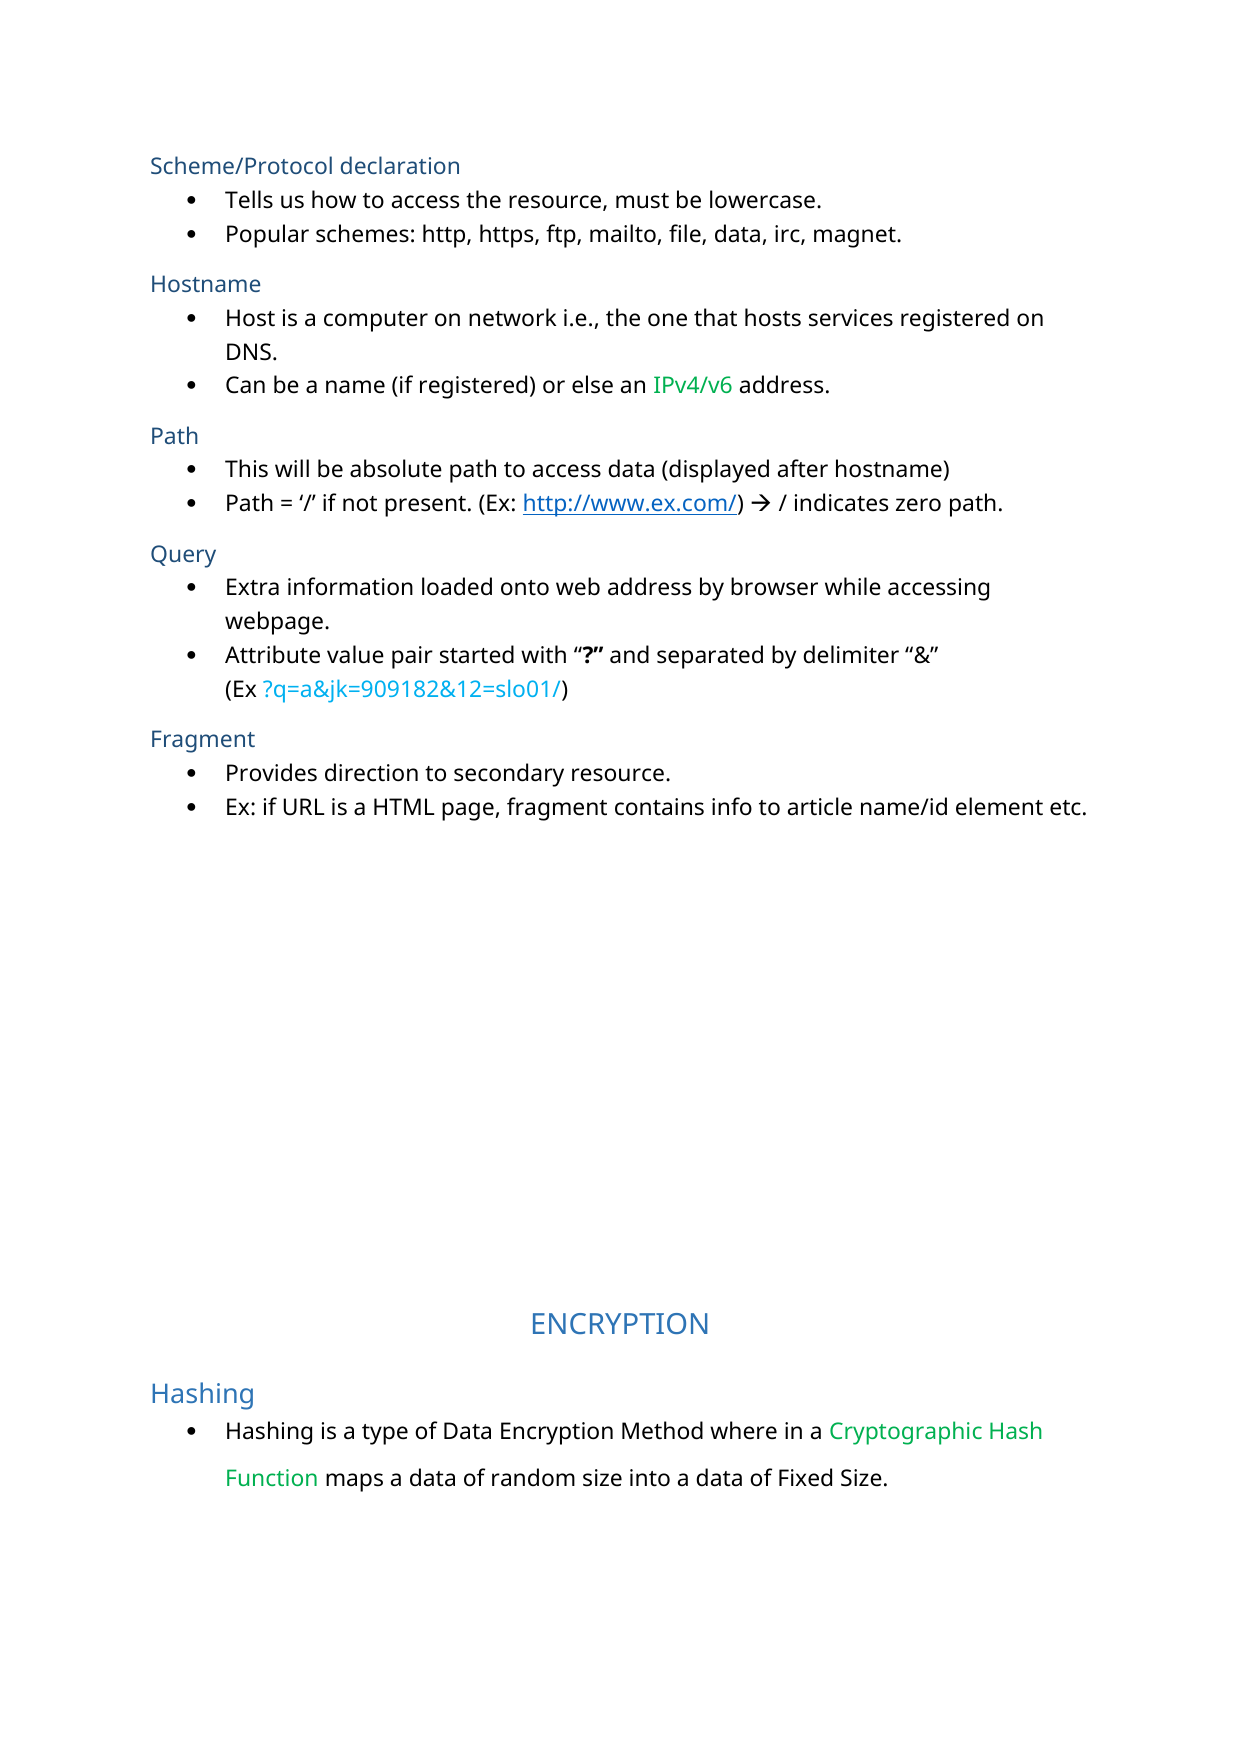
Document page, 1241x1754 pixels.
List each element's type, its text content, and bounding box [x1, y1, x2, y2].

list (Ex ?q=a&jk=909182&12=slo01/) [225, 672, 1090, 704]
subtitle Hashing [150, 1375, 1090, 1412]
list Popular schemes: http, https, ftp, mailto, file, data, irc, magnet. [187, 217, 1090, 249]
subtitle Fragment [150, 723, 1090, 754]
list Extra information loaded onto web address by browser while accessing webpage. [187, 571, 1090, 636]
list Hashing is a type of Data Encryption Method where in a Cryptographic Hash Function maps a data of random size into a data of Fixed Size. [187, 1415, 1090, 1493]
list Provides direction to secondary resource. [187, 757, 1090, 788]
list Path = ‘/’ if not present. (Ex: http://www.ex.com/) / indicates zero path. [187, 487, 1090, 518]
list This will be absolute path to access data (displayed after hostname) [187, 453, 1090, 484]
subtitle Hostname [150, 268, 1090, 299]
list Can be a name (if registered) or else an IPv4/v6 address. [187, 369, 1090, 400]
subtitle Query [150, 537, 1090, 569]
list Attribute value pair started with “?” and separated by delimiter “&” [187, 639, 1090, 670]
list Ex: if URL is a HTML page, fragment contains info to article name/id element etc. [187, 790, 1090, 822]
subtitle ENCRYPTION [150, 1303, 1090, 1343]
list Host is a computer on network i.e., the one that hosts services registered on DNS. [187, 302, 1090, 367]
subtitle Scheme/Protocol declaration [150, 150, 1090, 181]
subtitle Path [150, 419, 1090, 451]
list Tells us how to access the resource, must be lowercase. [187, 184, 1090, 215]
